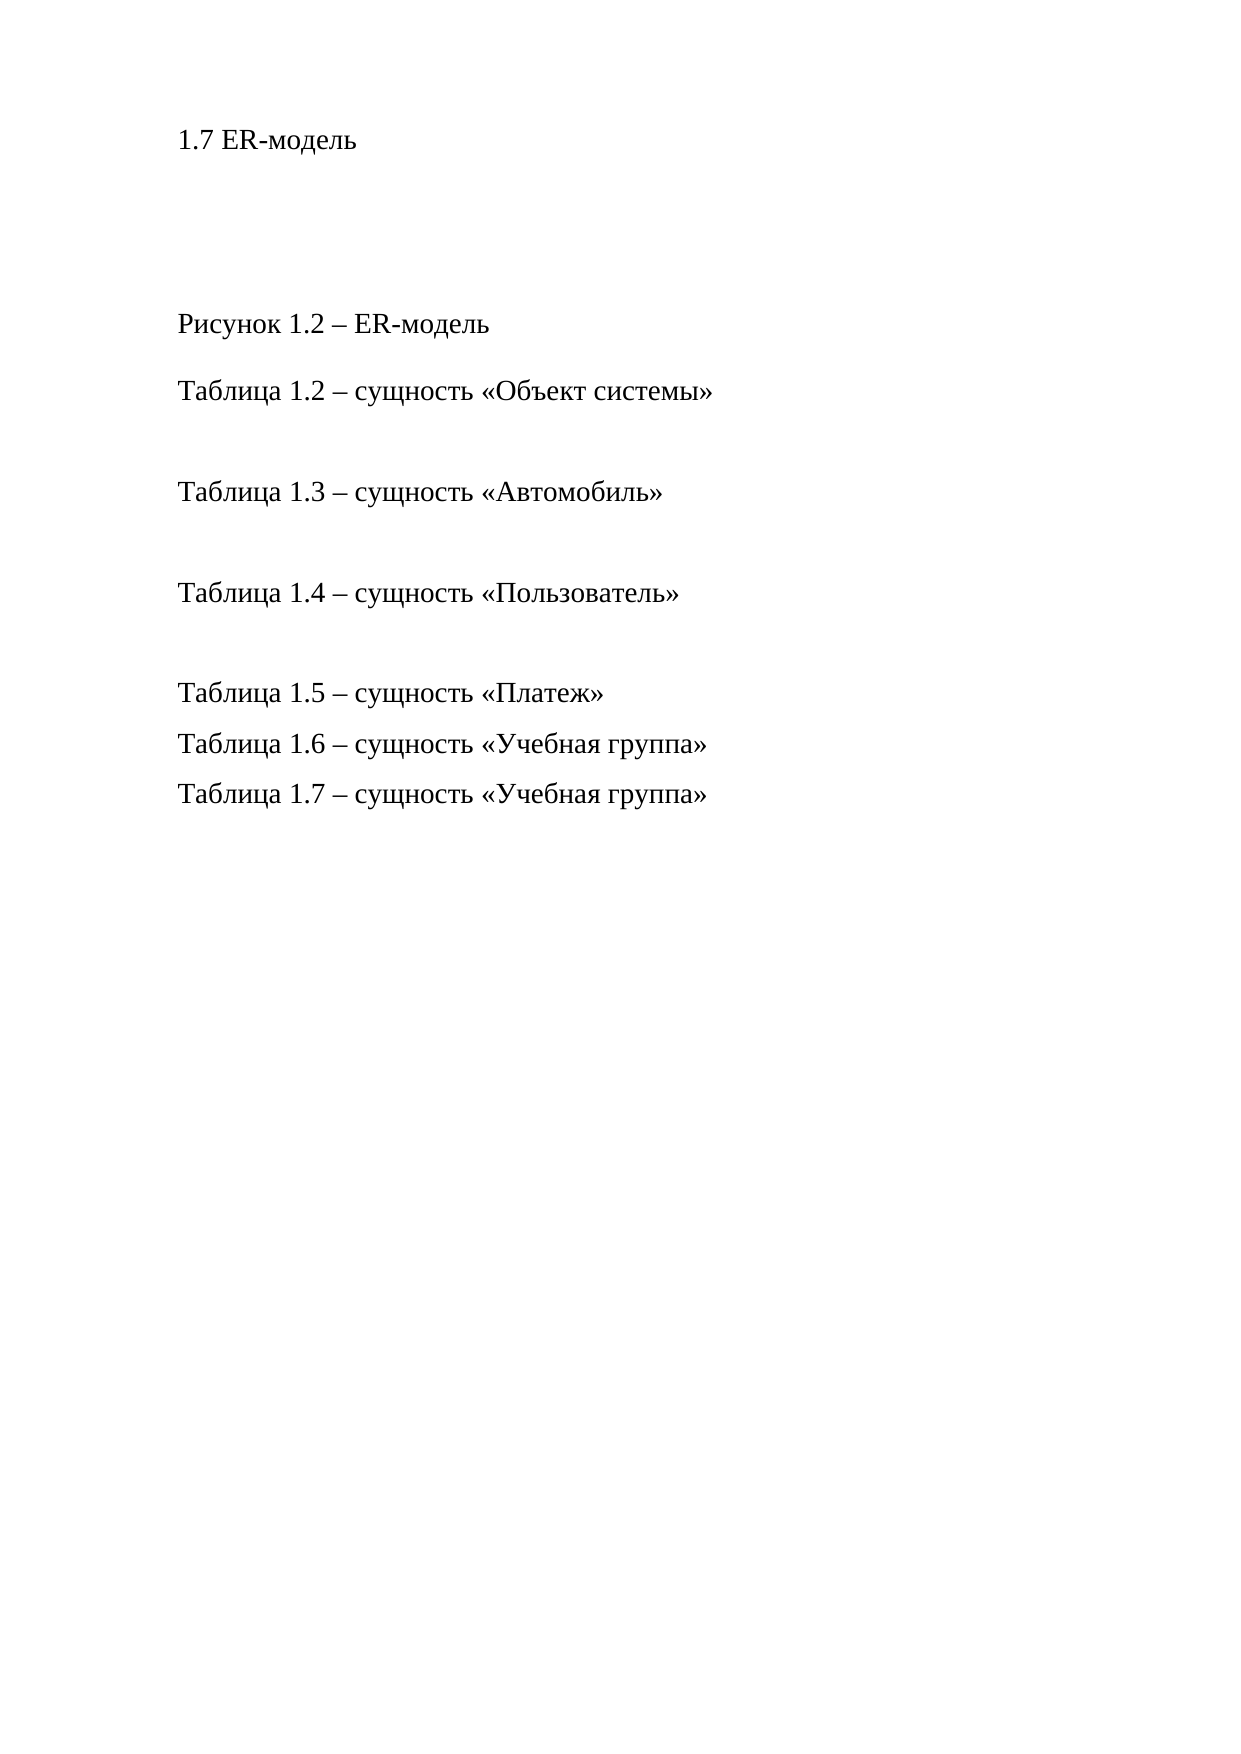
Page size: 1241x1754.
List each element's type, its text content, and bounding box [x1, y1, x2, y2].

text Таблица 1.5 – сущность «Платеж» [177, 675, 1152, 709]
text Таблица 1.3 – сущность «Автомобиль» [177, 474, 1152, 508]
text Таблица 1.6 – сущность «Учебная группа» [177, 726, 1152, 759]
text Таблица 1.4 – сущность «Пользователь» [177, 575, 1152, 608]
subtitle 1.7 ER-модель [177, 122, 1152, 156]
text Таблица 1.7 – сущность «Учебная группа» [177, 776, 1152, 809]
text Рисунок 1.2 – ER-модель [177, 307, 1152, 340]
text Таблица 1.2 – сущность «Объект системы» [177, 373, 1152, 407]
